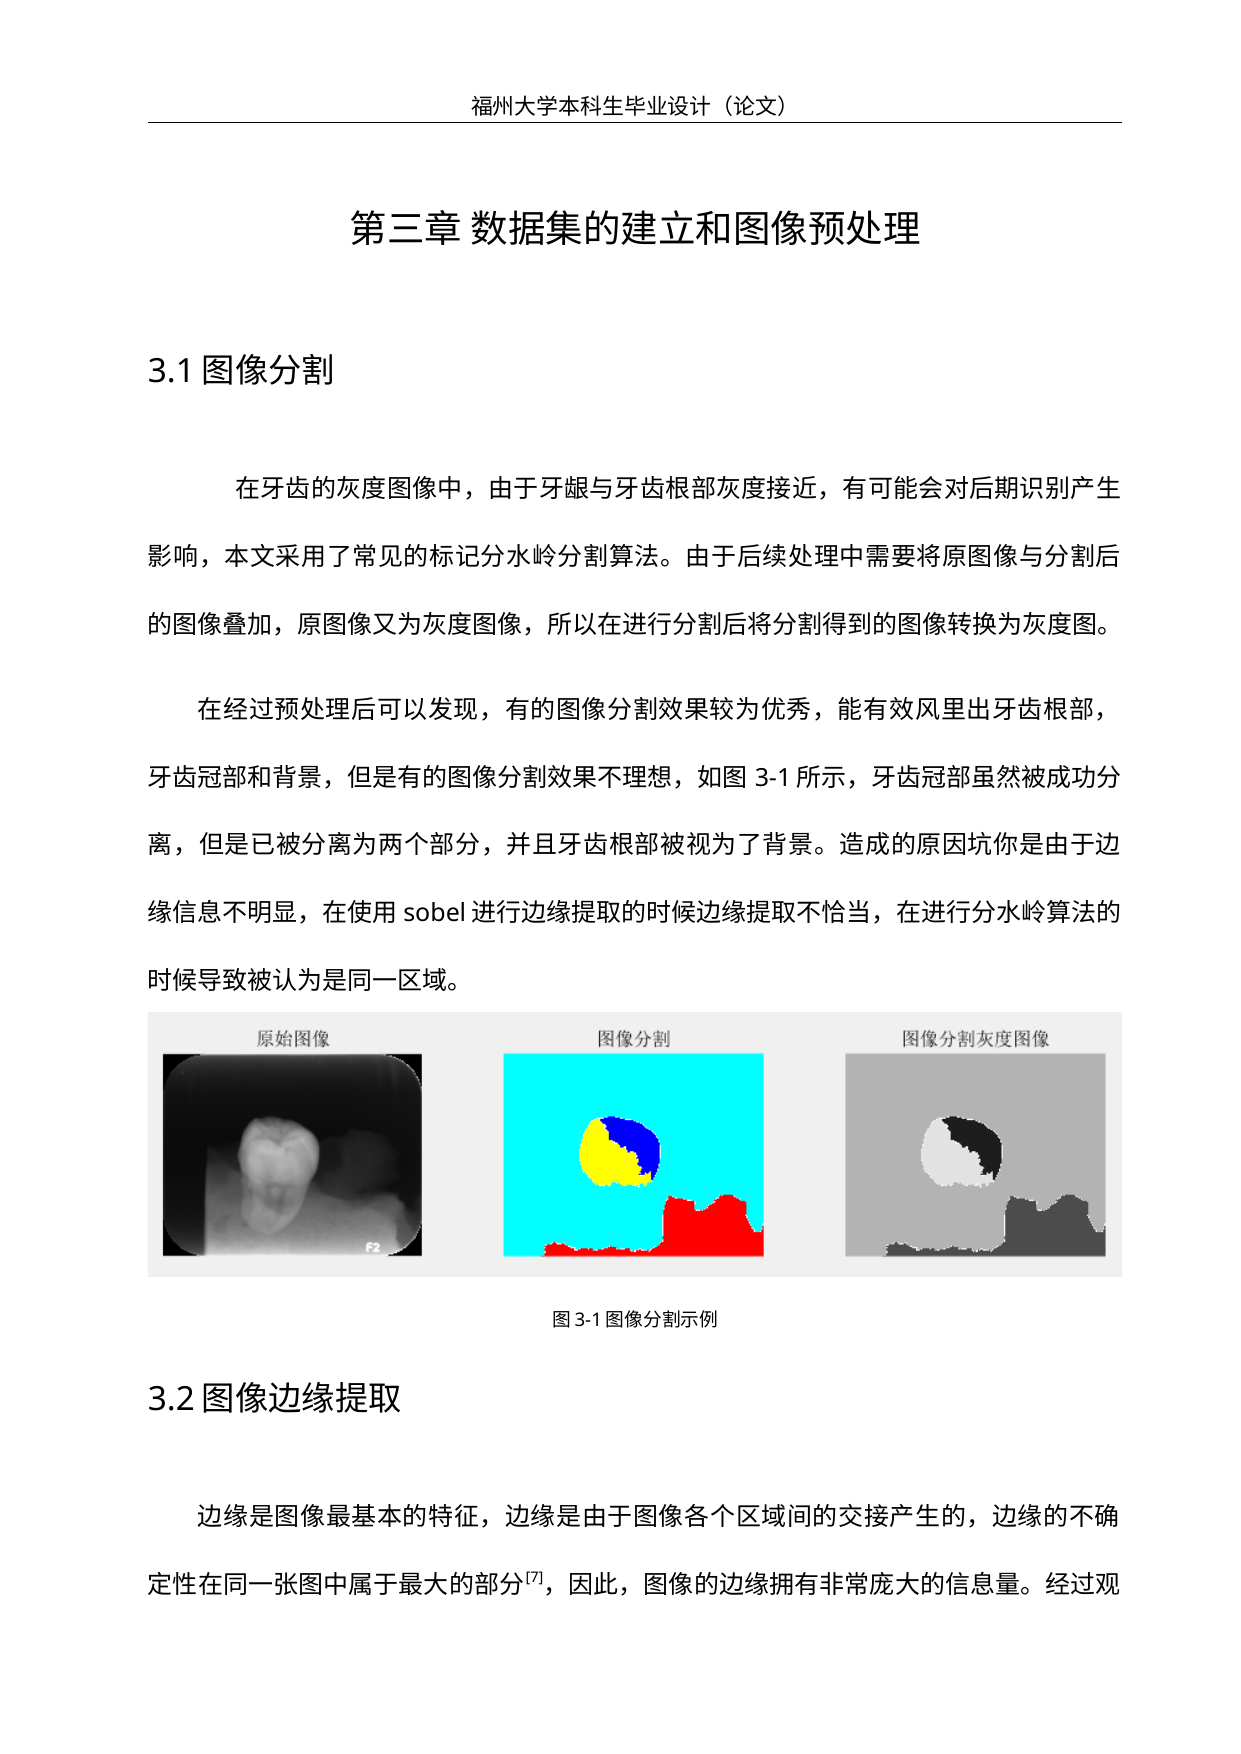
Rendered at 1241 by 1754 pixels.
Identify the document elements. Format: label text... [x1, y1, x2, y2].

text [148, 1480, 1122, 1616]
text 在牙齿的灰度图像中，由于牙龈与牙齿根部灰度接近，有可能会对后期识别产生影响，本文采用了常见的标记分水岭分割算法。由于后续处理中需要将原图像与分割后的图像叠加，原图像又为灰度图像，所以在进行分割后将分割得到的图像转换为灰度图。 [148, 452, 1122, 656]
picture [147, 1012, 1123, 1277]
subtitle 第三章 数据集的建立和图像预处理 [148, 192, 1122, 259]
text 图3-1图像分割示例 [148, 1301, 1122, 1335]
list 3.2图像边缘提取 [148, 1362, 1122, 1430]
text 在经过预处理后可以发现，有的图像分割效果较为优秀，能有效风里出牙齿根部，牙齿冠部和背景，但是有的图像分割效果不理想，如图3-1所示，牙齿冠部虽然被成功分离，但是已被分离为两个部分，并且牙齿根部被视为了背景。造成的原因坑你是由于边缘信息不明显，在使用sobel进行边缘提取的时候边缘提取不恰当，在进行分水岭算法的时候导致被认为是同一区域。 [148, 673, 1122, 1012]
list 3.1图像分割 [148, 334, 1122, 402]
